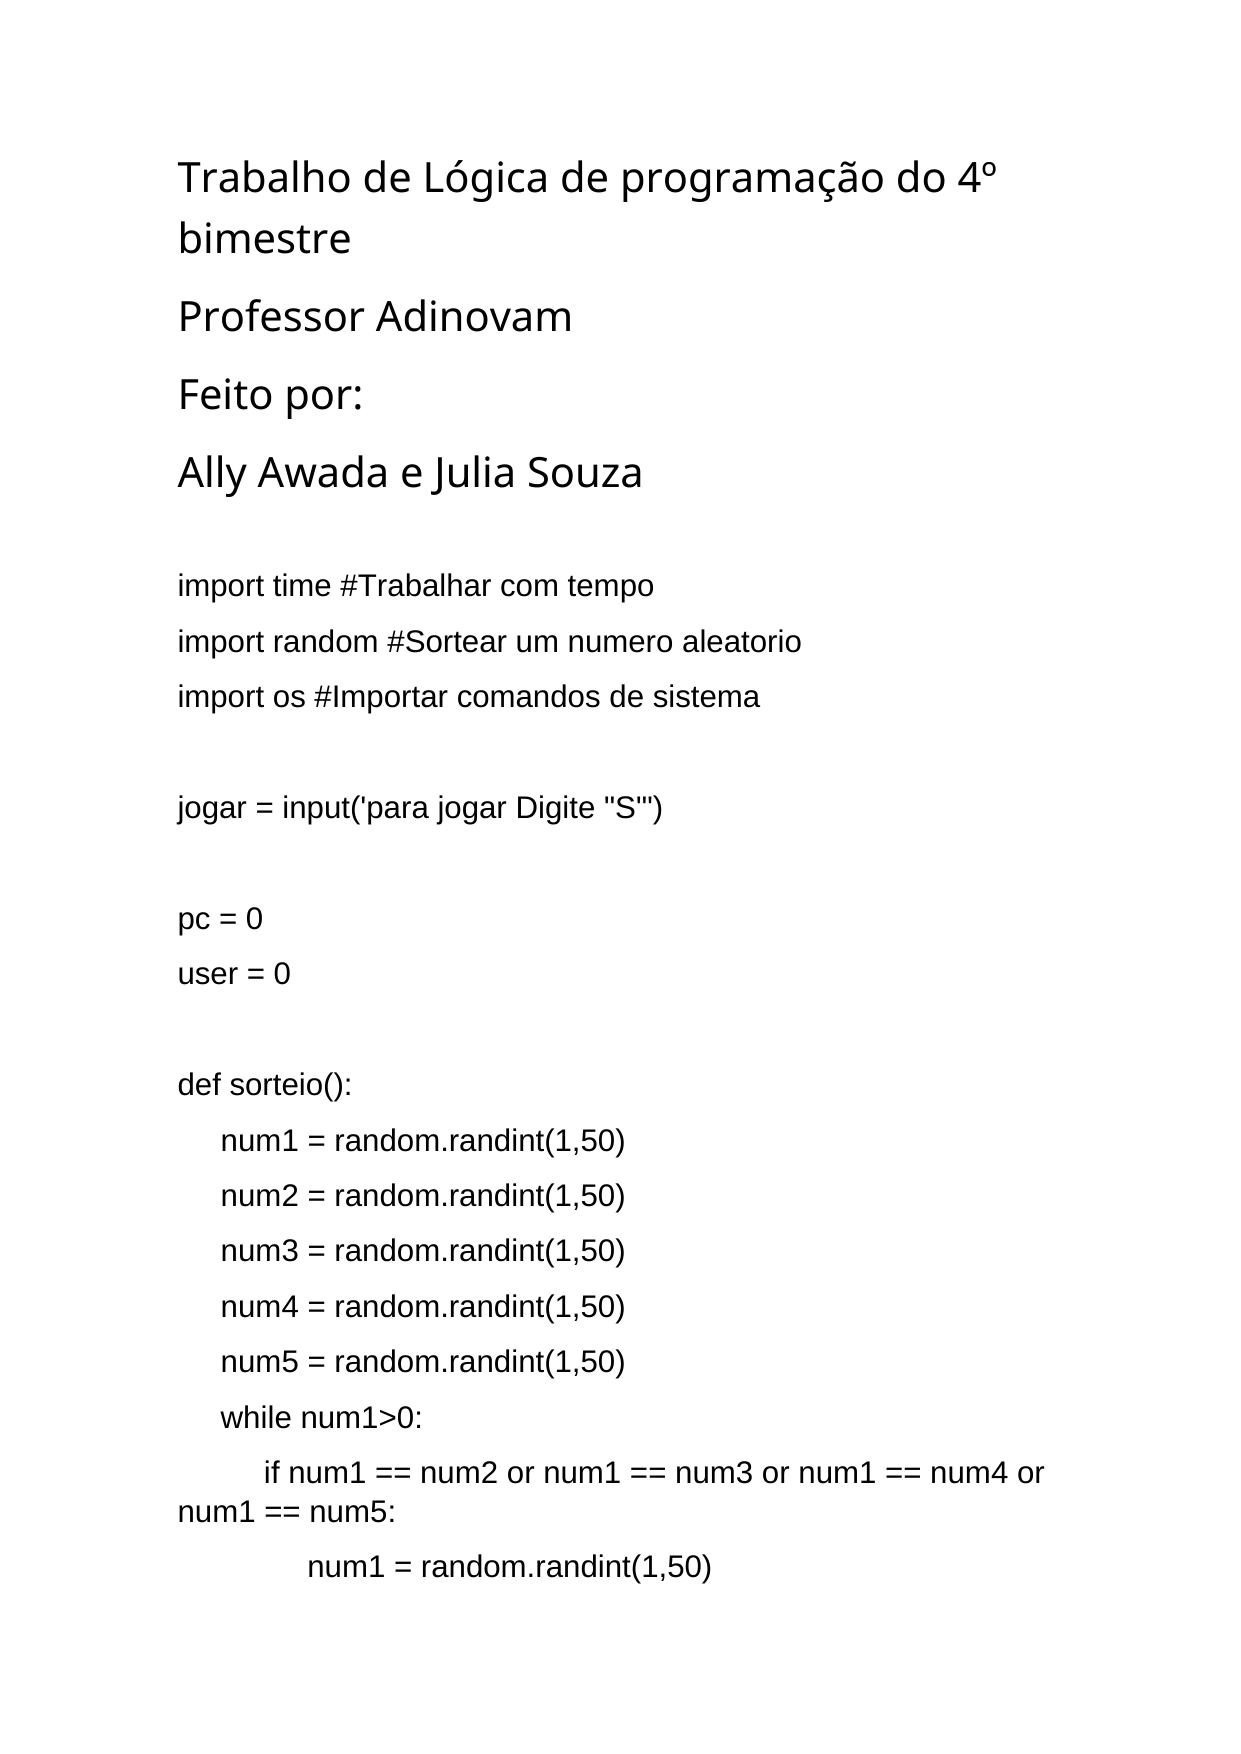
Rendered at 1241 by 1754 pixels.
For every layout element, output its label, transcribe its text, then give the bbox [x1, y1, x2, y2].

text Feito por: [177, 365, 1063, 421]
text num2 = random.randint(1,50) [177, 1177, 1063, 1213]
text import time #Trabalhar com tempo [177, 567, 1063, 603]
text num1 = random.randint(1,50) [177, 1122, 1063, 1157]
text import os #Importar comandos de sistema [177, 678, 1063, 714]
text num4 = random.randint(1,50) [177, 1288, 1063, 1324]
text while num1>0: [177, 1399, 1063, 1434]
text user = 0 [177, 955, 1063, 991]
text Professor Adinovam [177, 287, 1063, 343]
text if num1 == num2 or num1 == num3 or num1 == num4 or num1 == num5: [177, 1454, 1063, 1529]
text Trabalho de Lógica de programação do 4º bimestre [177, 148, 1063, 266]
text num5 = random.randint(1,50) [177, 1343, 1063, 1379]
text num3 = random.randint(1,50) [177, 1232, 1063, 1268]
text jogar = input('para jogar Digite "S"') [177, 789, 1063, 825]
text import random #Sortear um numero aleatorio [177, 623, 1063, 659]
text Ally Awada e Julia Souza [177, 443, 1063, 499]
text pc = 0 [177, 900, 1063, 936]
text def sorteio(): [177, 1066, 1063, 1102]
text num1 = random.randint(1,50) [177, 1548, 1063, 1584]
